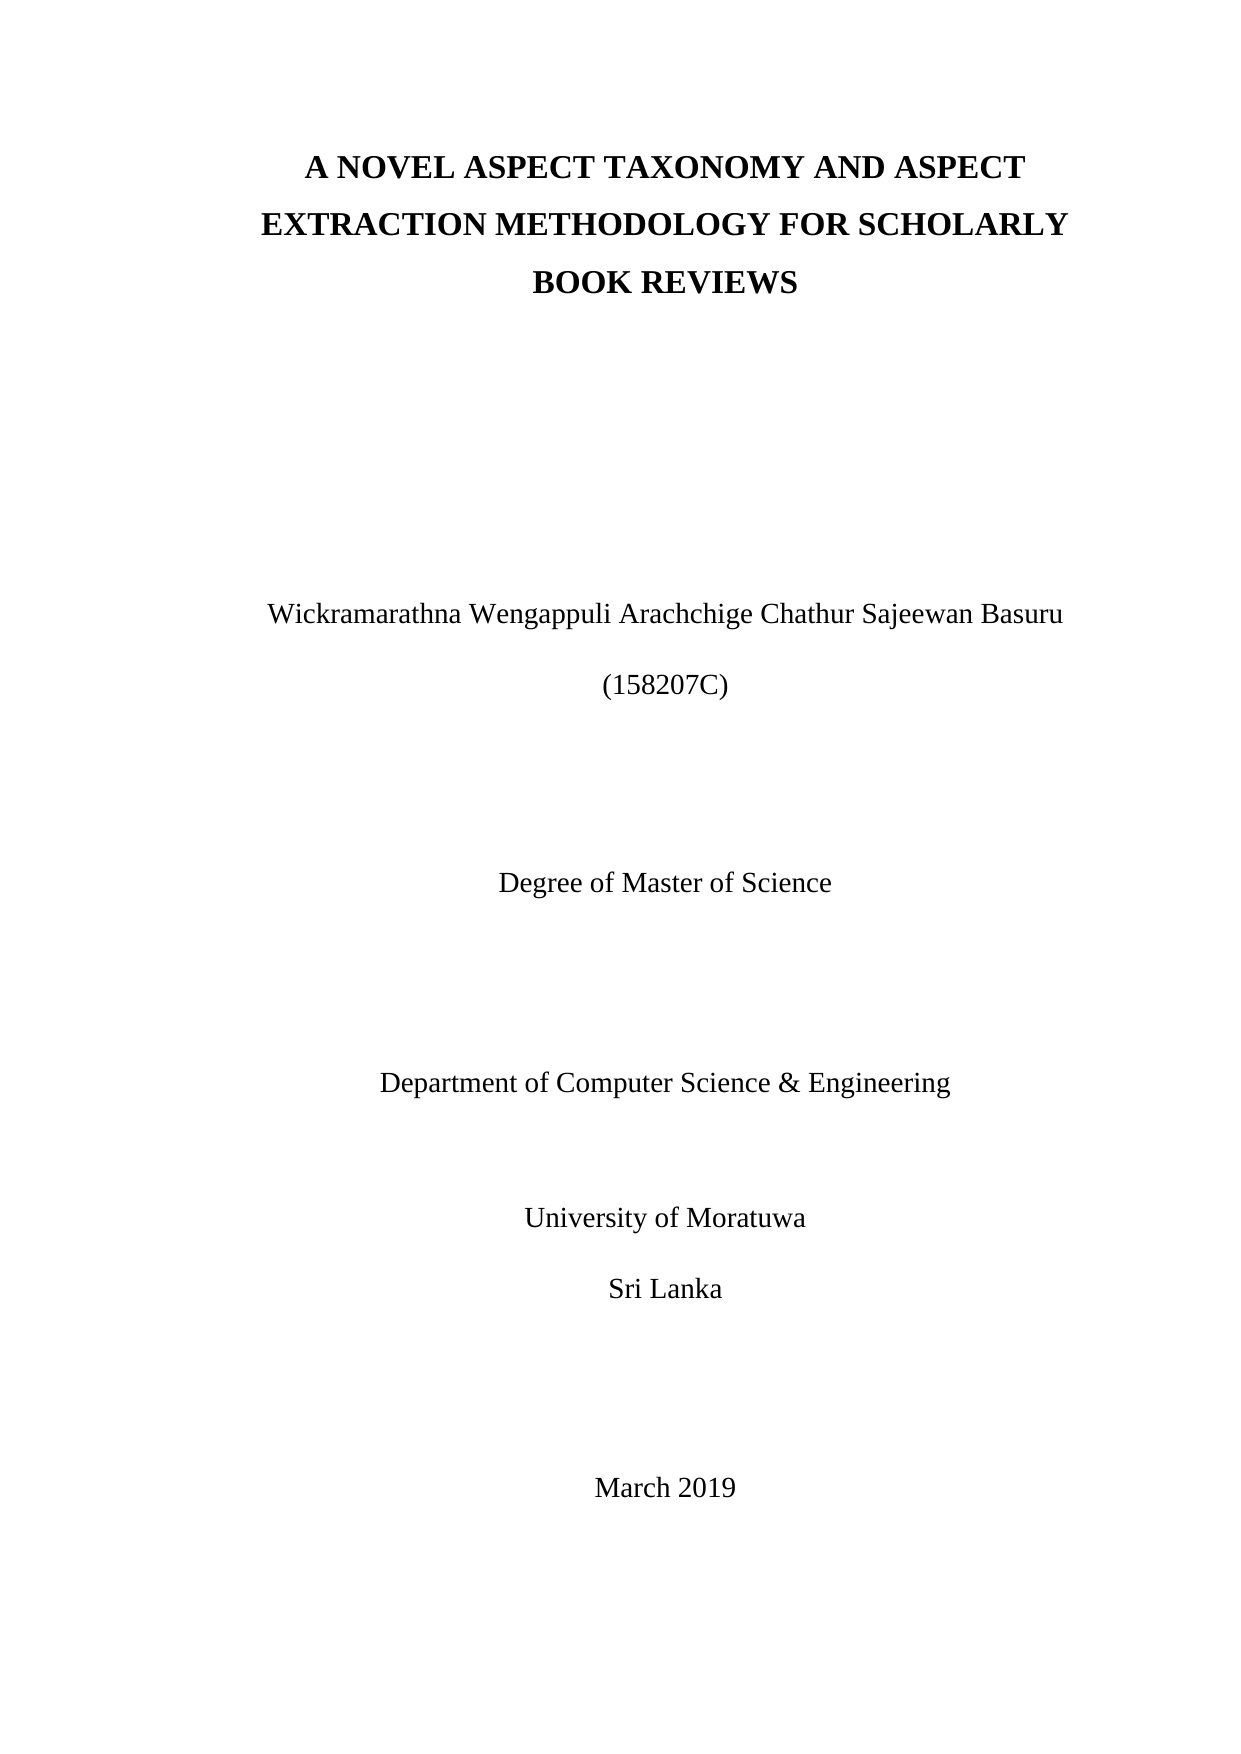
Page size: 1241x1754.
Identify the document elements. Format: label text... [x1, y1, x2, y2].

text Sri Lanka [237, 1271, 1093, 1304]
text March 2019 [237, 1470, 1093, 1503]
text Wickramarathna Wengappuli Arachchige Chathur Sajeewan Basuru [237, 596, 1093, 630]
text A NOVEL ASPECT TAXONOMY AND ASPECT EXTRACTION METHODOLOGY FOR SCHOLARLY BOOK REVIEWS [237, 147, 1093, 300]
text University of Moratuwa [237, 1200, 1093, 1233]
text Degree of Master of Science [237, 866, 1093, 899]
text Department of Computer Science & Engineering [237, 1065, 1093, 1098]
text (158207C) [237, 667, 1093, 701]
